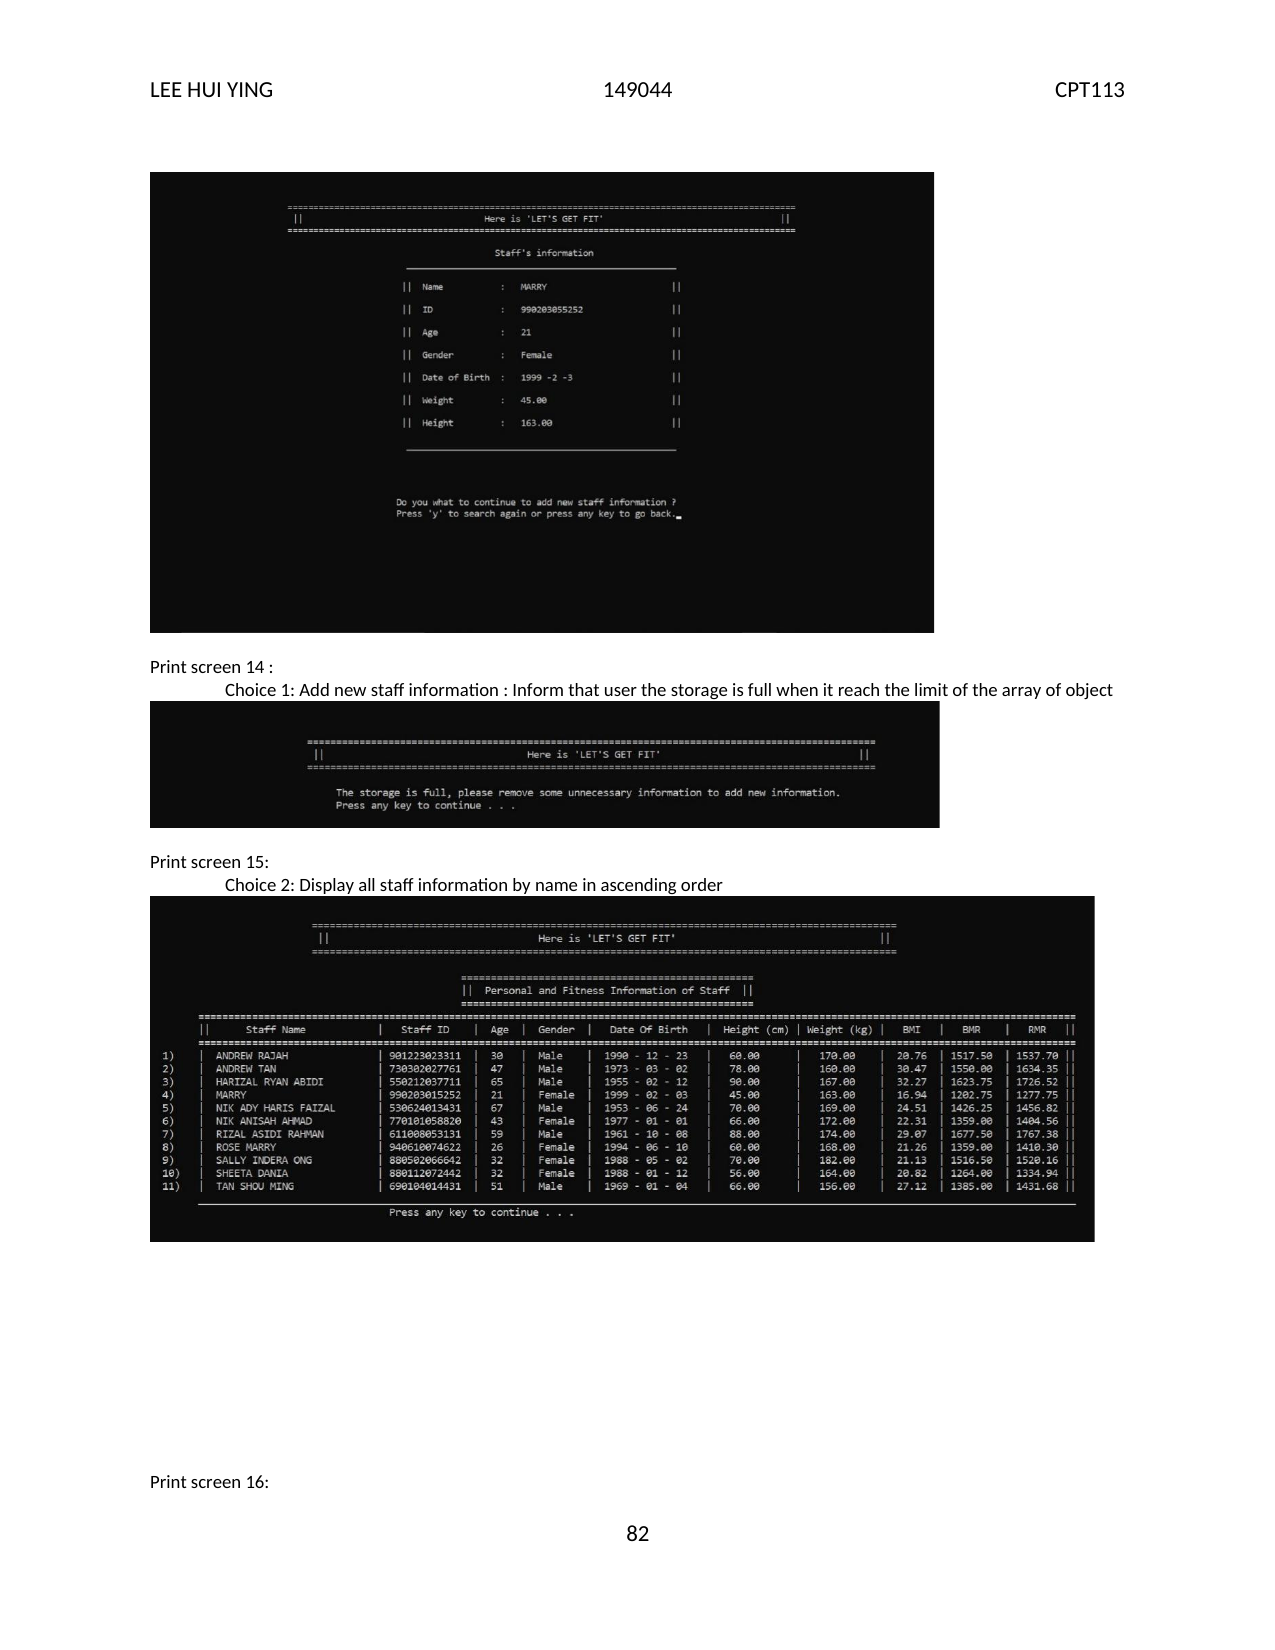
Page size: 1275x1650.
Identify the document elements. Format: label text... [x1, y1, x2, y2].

text Print screen 14 : [150, 656, 1125, 678]
picture [150, 172, 935, 633]
text Print screen 16: [150, 1471, 1125, 1494]
text Choice 1: Add new staff information : Inform that user the storage is full when it reach the limit of the array of object [150, 678, 1125, 701]
picture [150, 701, 940, 828]
picture [150, 896, 1095, 1242]
text Print screen 15: [150, 851, 1125, 873]
